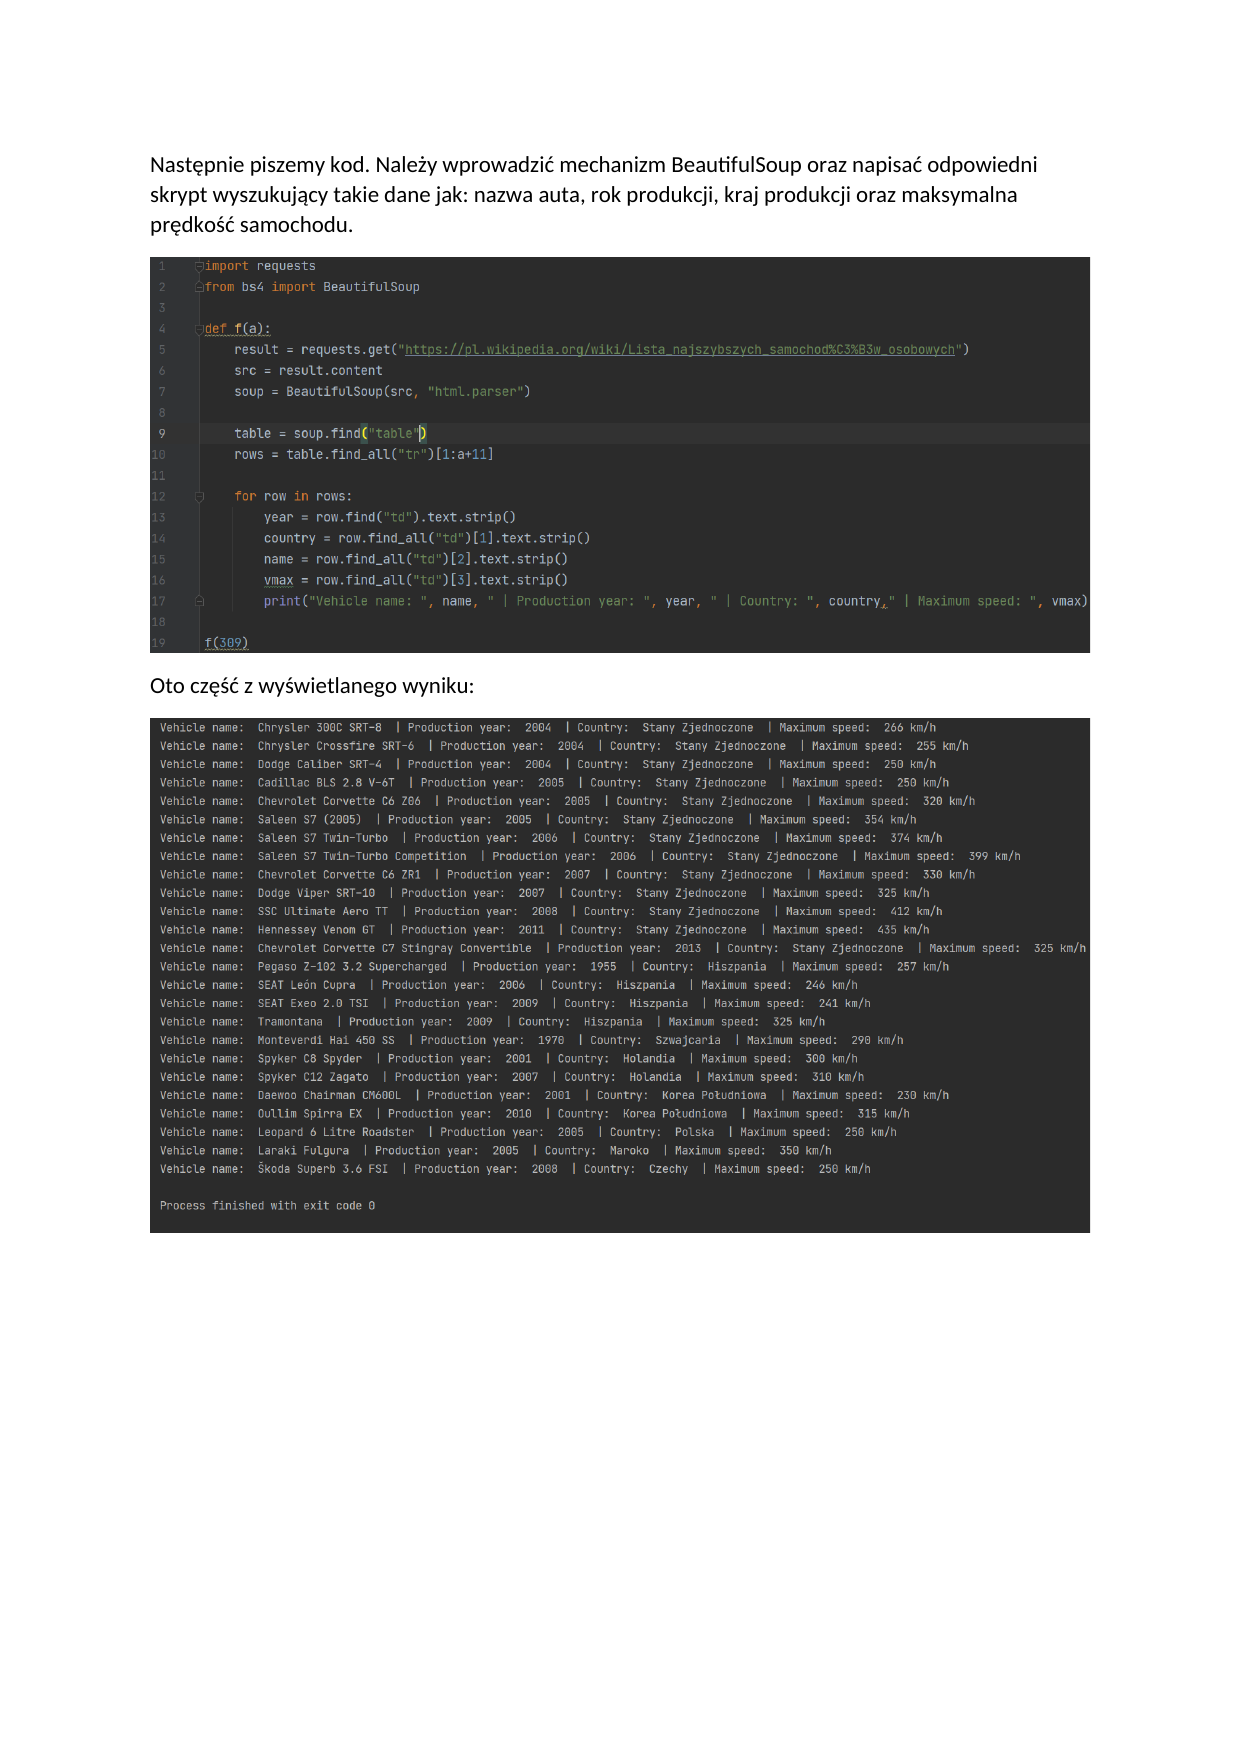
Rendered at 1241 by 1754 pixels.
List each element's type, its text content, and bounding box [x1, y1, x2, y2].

text Oto część z wyświetlanego wyniku: [150, 672, 1090, 700]
text Następnie piszemy kod. Należy wprowadzić mechanizm BeautifulSoup oraz napisać odpowiedni skrypt wyszukujący takie dane jak: nazwa auta, rok produkcji, kraj produkcji oraz maksymalna prędkość samochodu. [150, 150, 1090, 238]
picture [150, 718, 1091, 1233]
picture [150, 257, 1091, 653]
